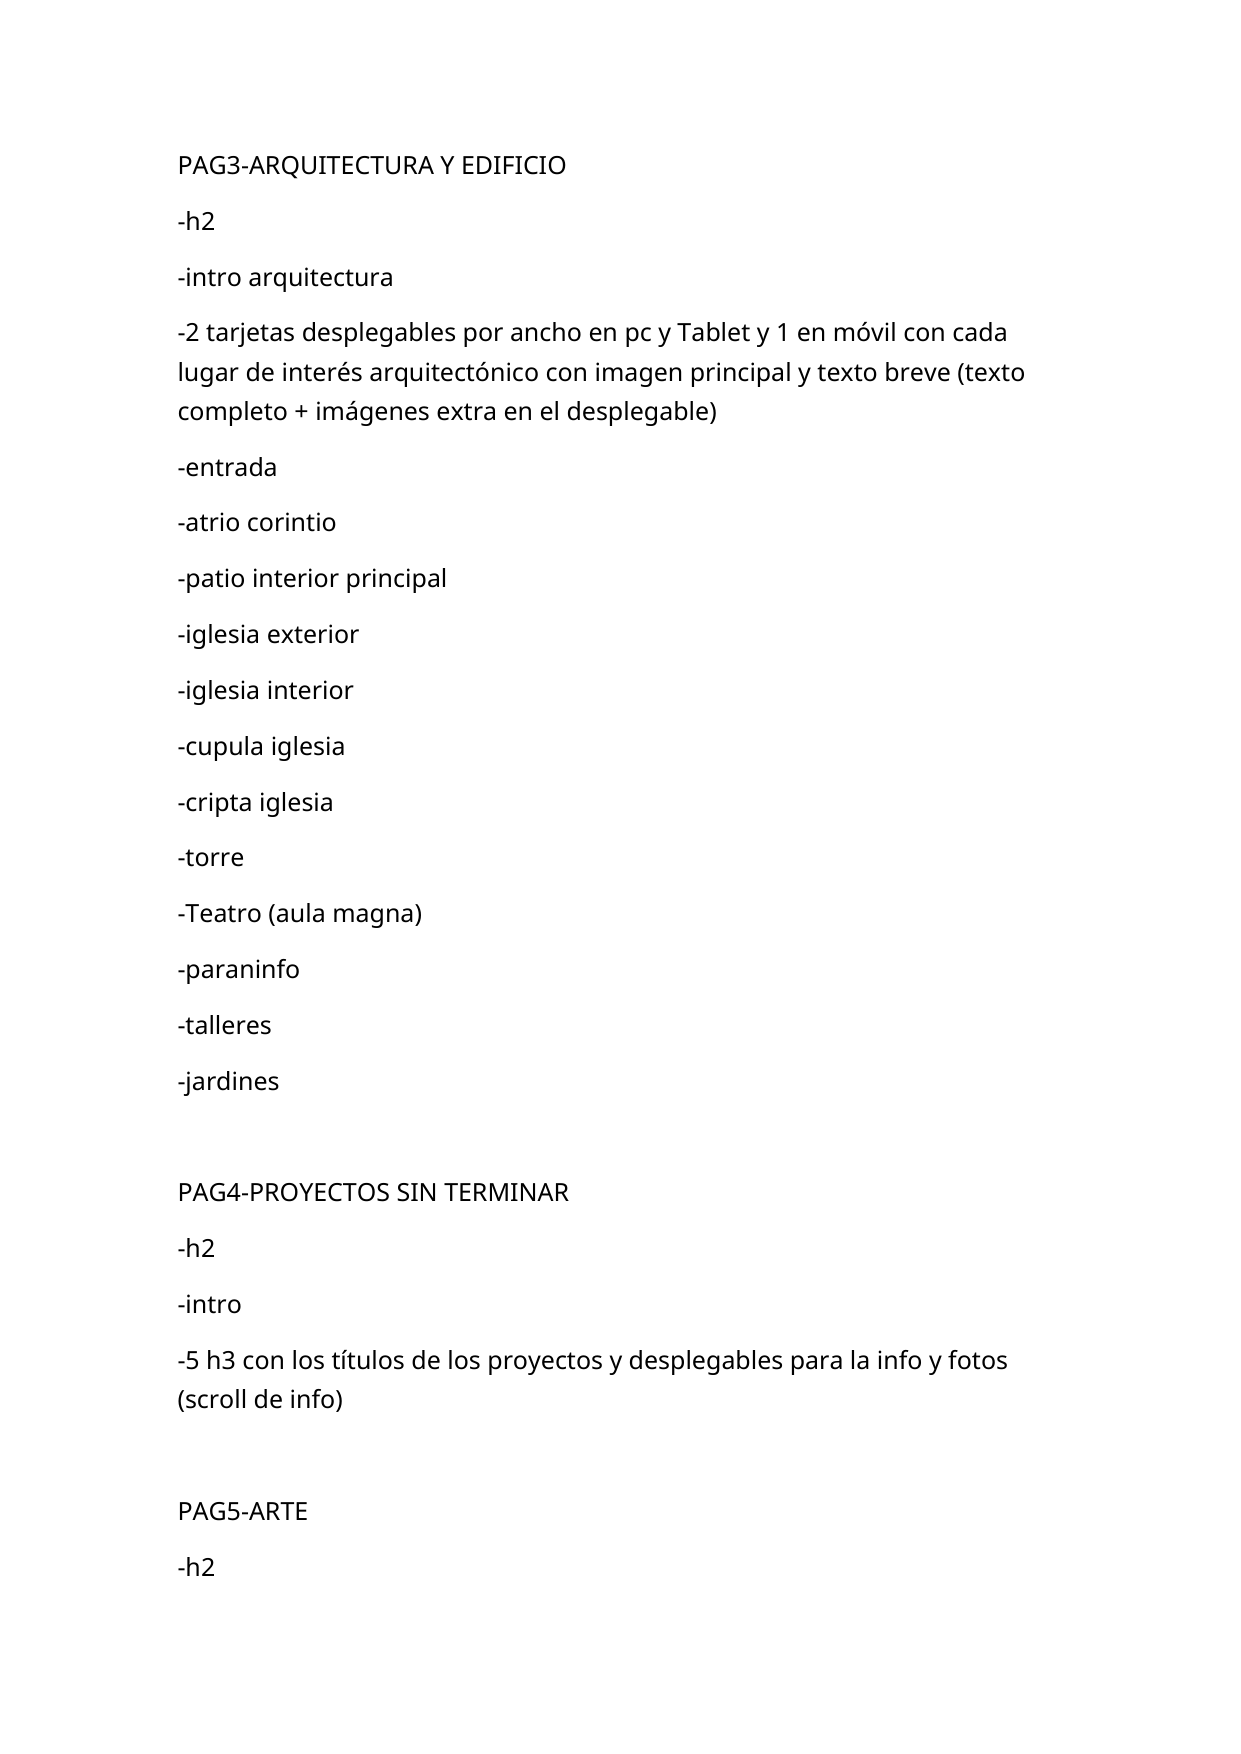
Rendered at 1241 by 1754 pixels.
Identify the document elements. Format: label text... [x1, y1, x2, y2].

text PAG3-ARQUITECTURA Y EDIFICIO [177, 148, 1063, 182]
text -h2 [177, 203, 1063, 237]
text -Teatro (aula magna) [177, 896, 1063, 930]
text -5 h3 con los títulos de los proyectos y desplegables para la info y fotos (scroll de info) [177, 1343, 1063, 1416]
text -intro arquitectura [177, 259, 1063, 293]
text -jardines [177, 1063, 1063, 1097]
text -2 tarjetas desplegables por ancho en pc y Tablet y 1 en móvil con cada lugar de interés arquitectónico con imagen principal y texto breve (texto completo + imágenes extra en el desplegable) [177, 315, 1063, 427]
text -atrio corintio [177, 505, 1063, 539]
text -cupula iglesia [177, 728, 1063, 762]
text -talleres [177, 1008, 1063, 1042]
text -h2 [177, 1231, 1063, 1265]
text -entrada [177, 449, 1063, 483]
text -iglesia interior [177, 673, 1063, 707]
text -patio interior principal [177, 561, 1063, 595]
text PAG4-PROYECTOS SIN TERMINAR [177, 1175, 1063, 1209]
text PAG5-ARTE [177, 1493, 1063, 1527]
text -cripta iglesia [177, 784, 1063, 818]
text -torre [177, 840, 1063, 874]
text -h2 [177, 1549, 1063, 1583]
text -intro [177, 1287, 1063, 1321]
text -paraninfo [177, 952, 1063, 986]
text -iglesia exterior [177, 617, 1063, 651]
